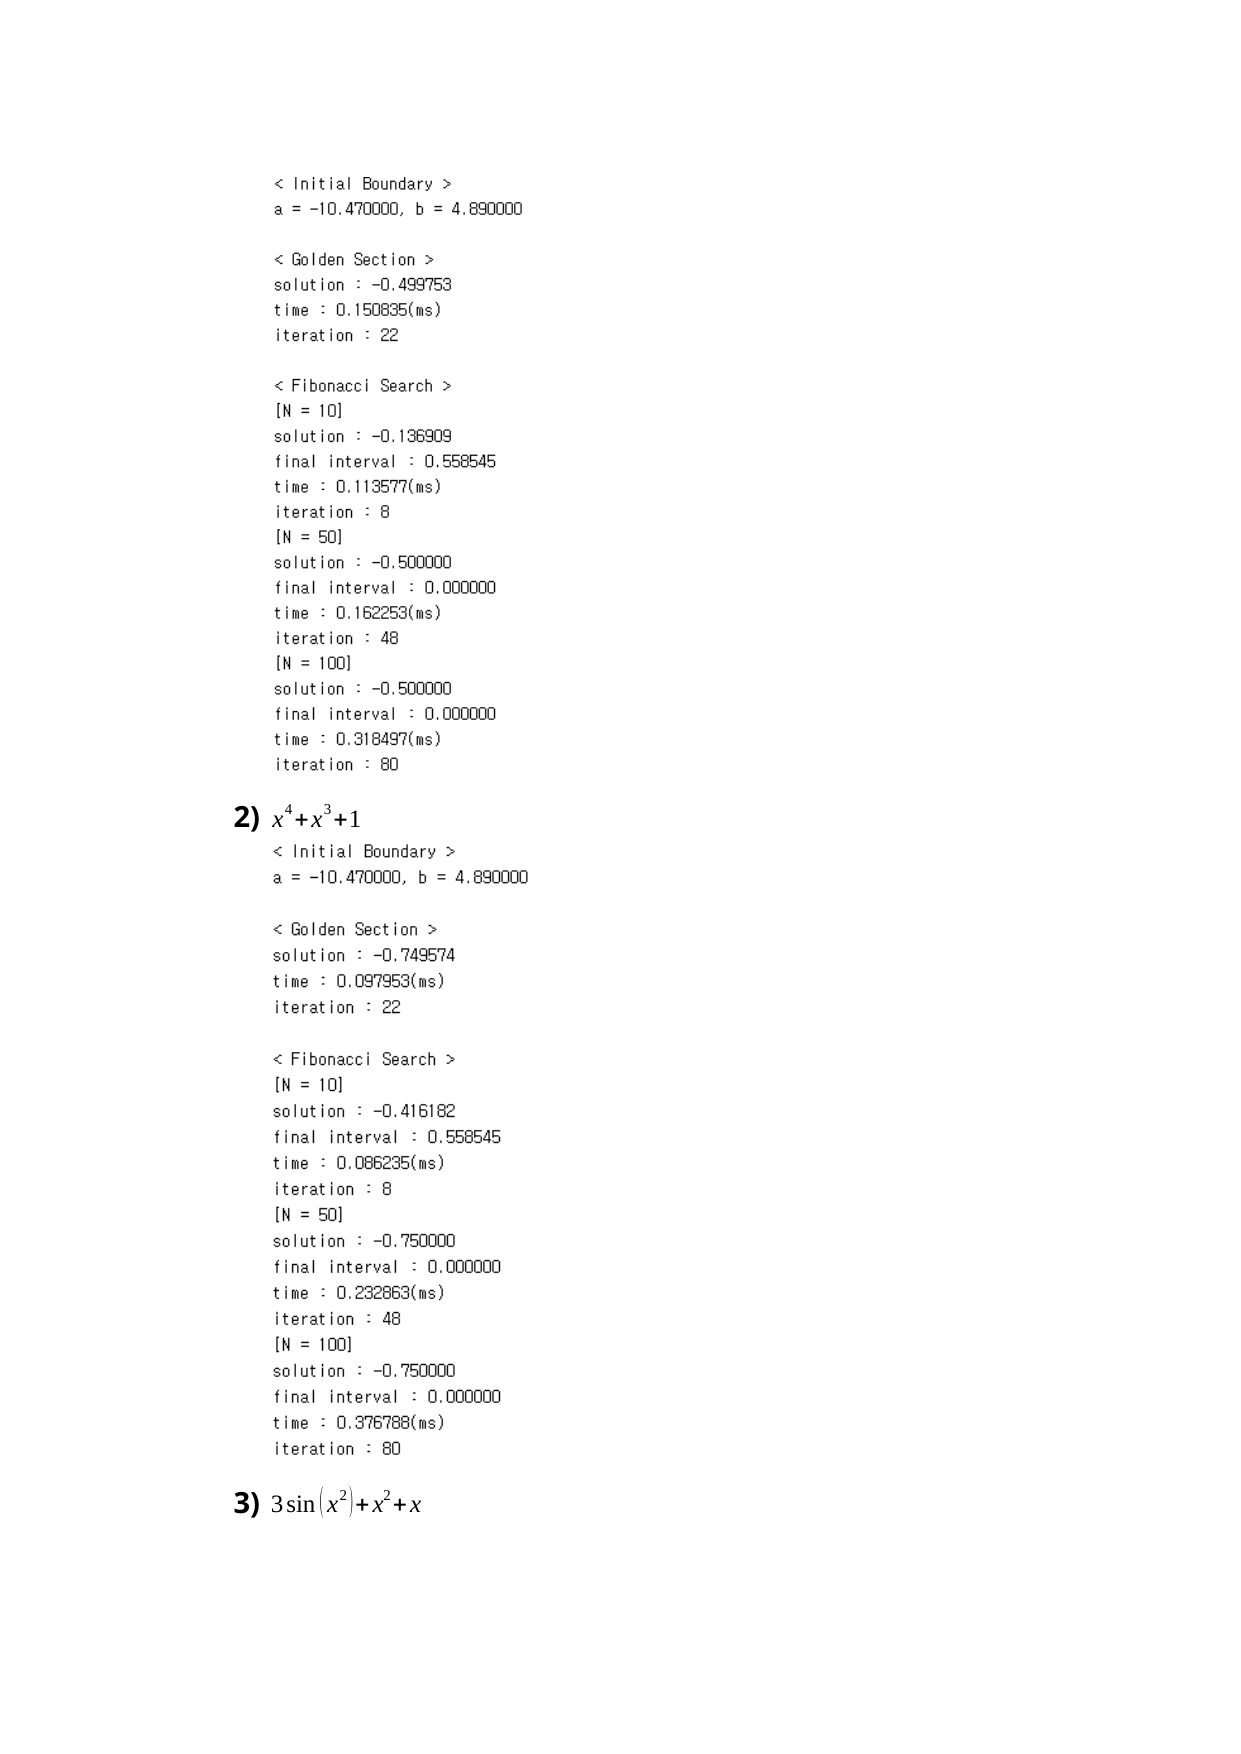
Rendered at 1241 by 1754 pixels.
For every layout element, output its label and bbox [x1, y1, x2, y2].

picture [270, 177, 526, 778]
picture [270, 838, 538, 1464]
